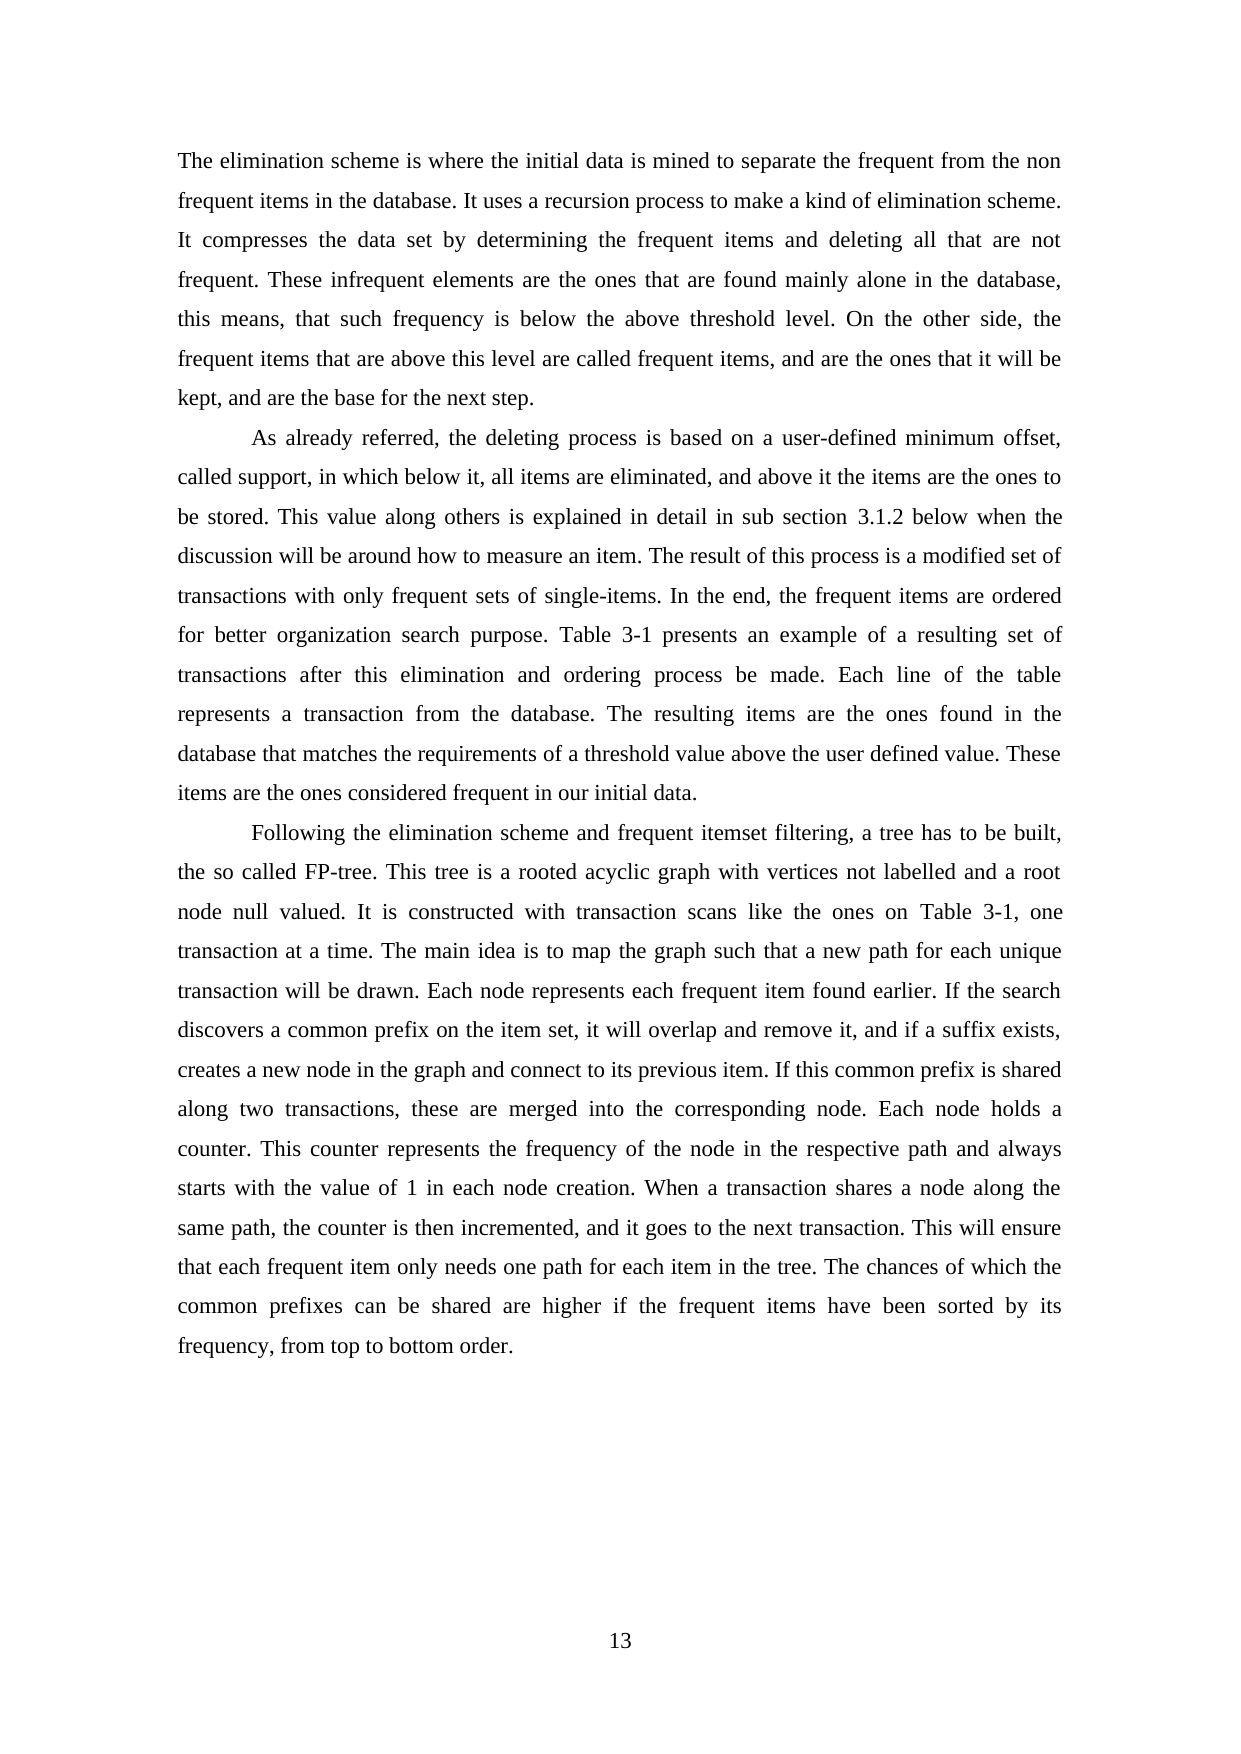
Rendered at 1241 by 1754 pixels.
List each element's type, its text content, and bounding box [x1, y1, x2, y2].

text The elimination scheme is where the initial data is mined to separate the frequent from the non frequent items in the database. It uses a recursion process to make a kind of elimination scheme. It compresses the data set by determining the frequent items and deleting all that are not frequent. These infrequent elements are the ones that are found mainly alone in the database, this means, that such frequency is below the above threshold level. On the other side, the frequent items that are above this level are called frequent items, and are the ones that it will be kept, and are the base for the next step. [177, 148, 1063, 411]
